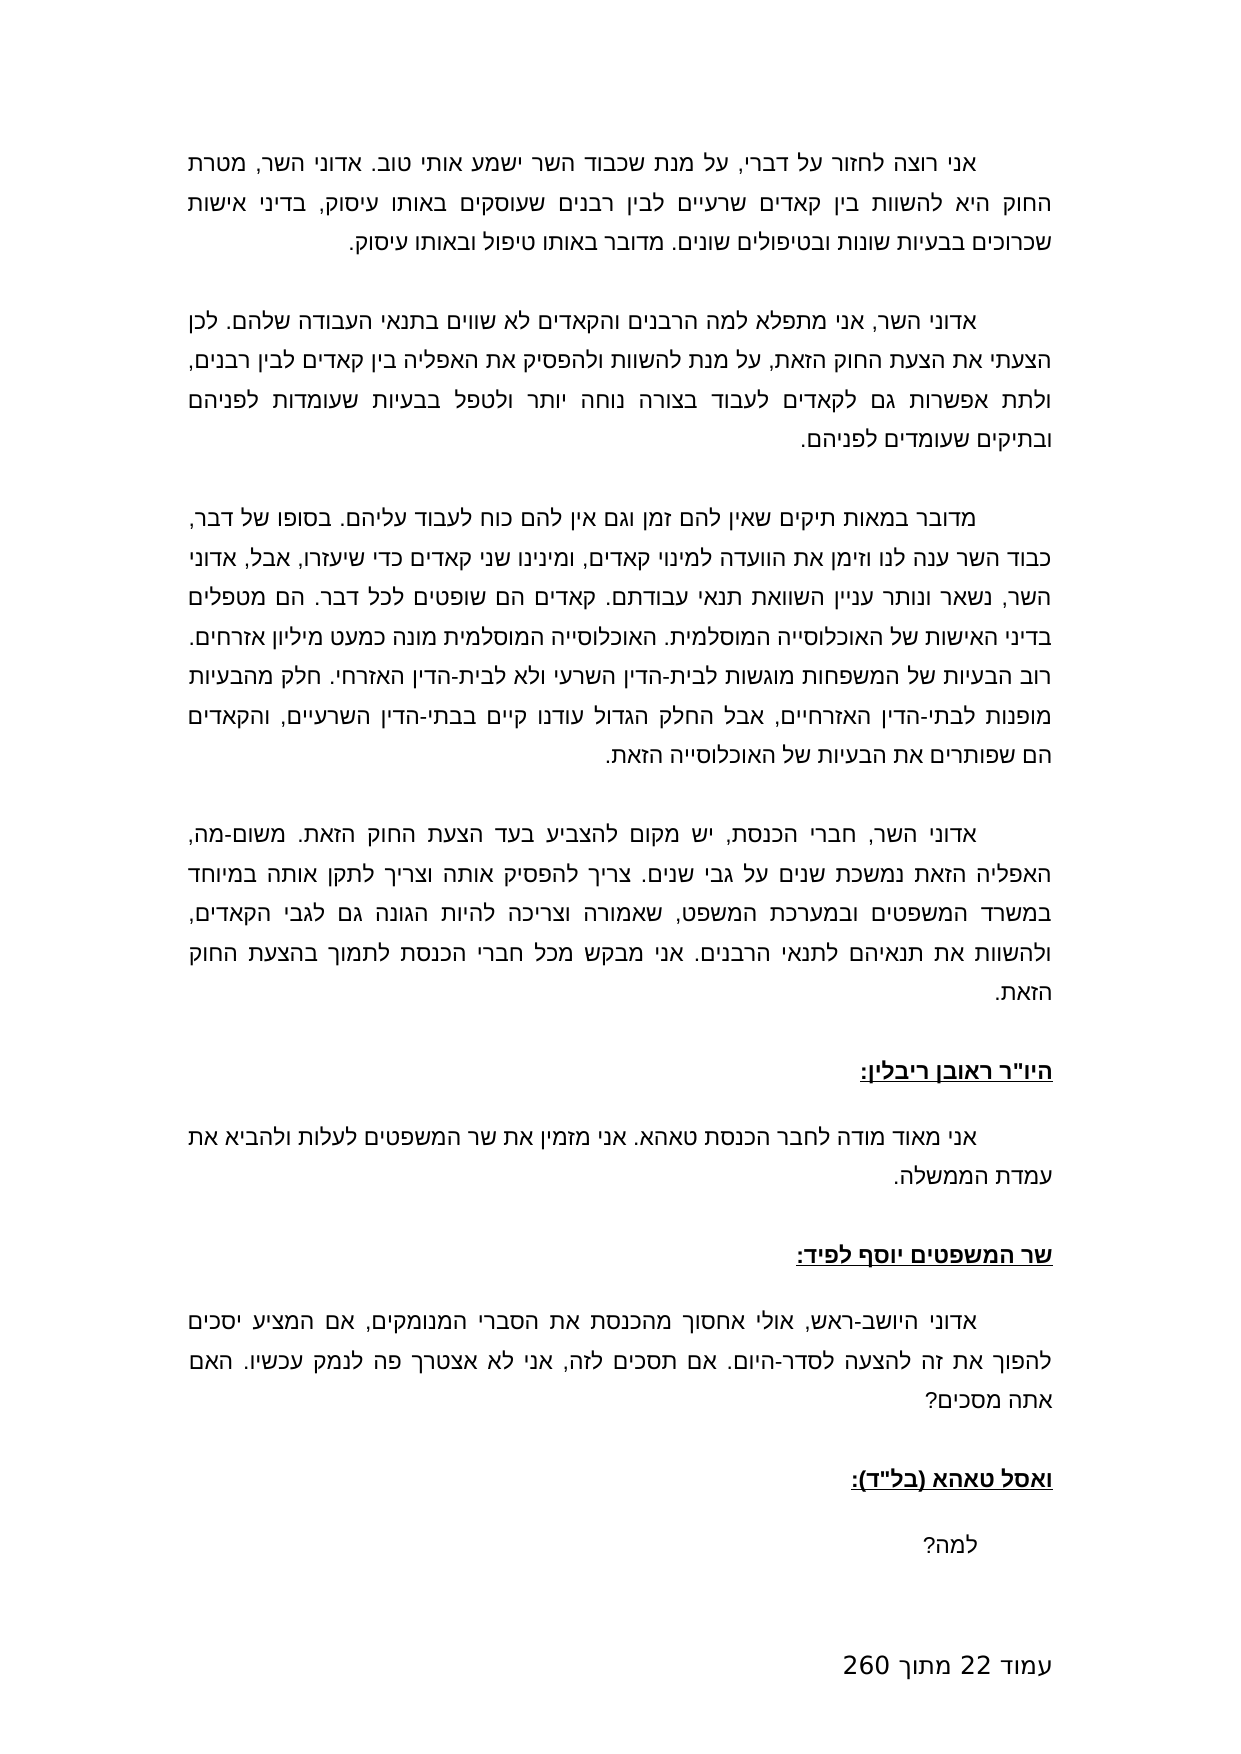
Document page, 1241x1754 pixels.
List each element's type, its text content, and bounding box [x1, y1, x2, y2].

text אדוני השר, אני מתפלא למה הרבנים והקאדים לא שווים בתנאי העבודה שלהם. לכן הצעתי את הצעת החוק הזאת, על מנת להשוות ולהפסיק את האפליה בין קאדים לבין רבנים, ולתת אפשרות גם לקאדים לעבוד בצורה נוחה יותר ולטפל בבעיות שעומדות לפניהם ובתיקים שעומדים לפניהם. [187, 308, 1053, 453]
text אני מאוד מודה לחבר הכנסת טאהא. אני מזמין את שר המשפטים לעלות ולהביא את עמדת הממשלה. [187, 1124, 1053, 1190]
text אדוני היושב-ראש, אולי אחסוך מהכנסת את הסברי המנומקים, אם המציע יסכים להפוך את זה להצעה לסדר-היום. אם תסכים לזה, אני לא אצטרך פה לנמק עכשיו. האם אתה מסכים? [187, 1308, 1053, 1413]
text ואסל טאהא (בל"ד): [187, 1466, 1053, 1492]
text מדובר במאות תיקים שאין להם זמן וגם אין להם כוח לעבוד עליהם. בסופו של דבר, כבוד השר ענה לנו וזימן את הוועדה למינוי קאדים, ומינינו שני קאדים כדי שיעזרו, אבל, אדוני השר, נשאר ונותר עניין השוואת תנאי עבודתם. קאדים הם שופטים לכל דבר. הם מטפלים בדיני האישות של האוכלוסייה המוסלמית. האוכלוסייה המוסלמית מונה כמעט מיליון אזרחים. רוב הבעיות של המשפחות מוגשות לבית-הדין השרעי ולא לבית-הדין האזרחי. חלק מהבעיות מופנות לבתי-הדין האזרחיים, אבל החלק הגדול עודנו קיים בבתי-הדין השרעיים, והקאדים הם שפותרים את הבעיות של האוכלוסייה הזאת. [187, 505, 1053, 768]
text שר המשפטים יוסף לפיד: [187, 1242, 1053, 1269]
text למה? [187, 1532, 1053, 1558]
text אני רוצה לחזור על דברי, על מנת שכבוד השר ישמע אותי טוב. אדוני השר, מטרת החוק היא להשוות בין קאדים שרעיים לבין רבנים שעוסקים באותו עיסוק, בדיני אישות שכרוכים בבעיות שונות ובטיפולים שונים. מדובר באותו טיפול ובאותו עיסוק. [187, 150, 1053, 255]
text היו"ר ראובן ריבלין: [187, 1058, 1053, 1084]
text אדוני השר, חברי הכנסת, יש מקום להצביע בעד הצעת החוק הזאת. משום-מה, האפליה הזאת נמשכת שנים על גבי שנים. צריך להפסיק אותה וצריך לתקן אותה במיוחד במשרד המשפטים ובמערכת המשפט, שאמורה וצריכה להיות הגונה גם לגבי הקאדים, ולהשוות את תנאיהם לתנאי הרבנים. אני מבקש מכל חברי הכנסת לתמוך בהצעת החוק הזאת. [187, 821, 1053, 1005]
